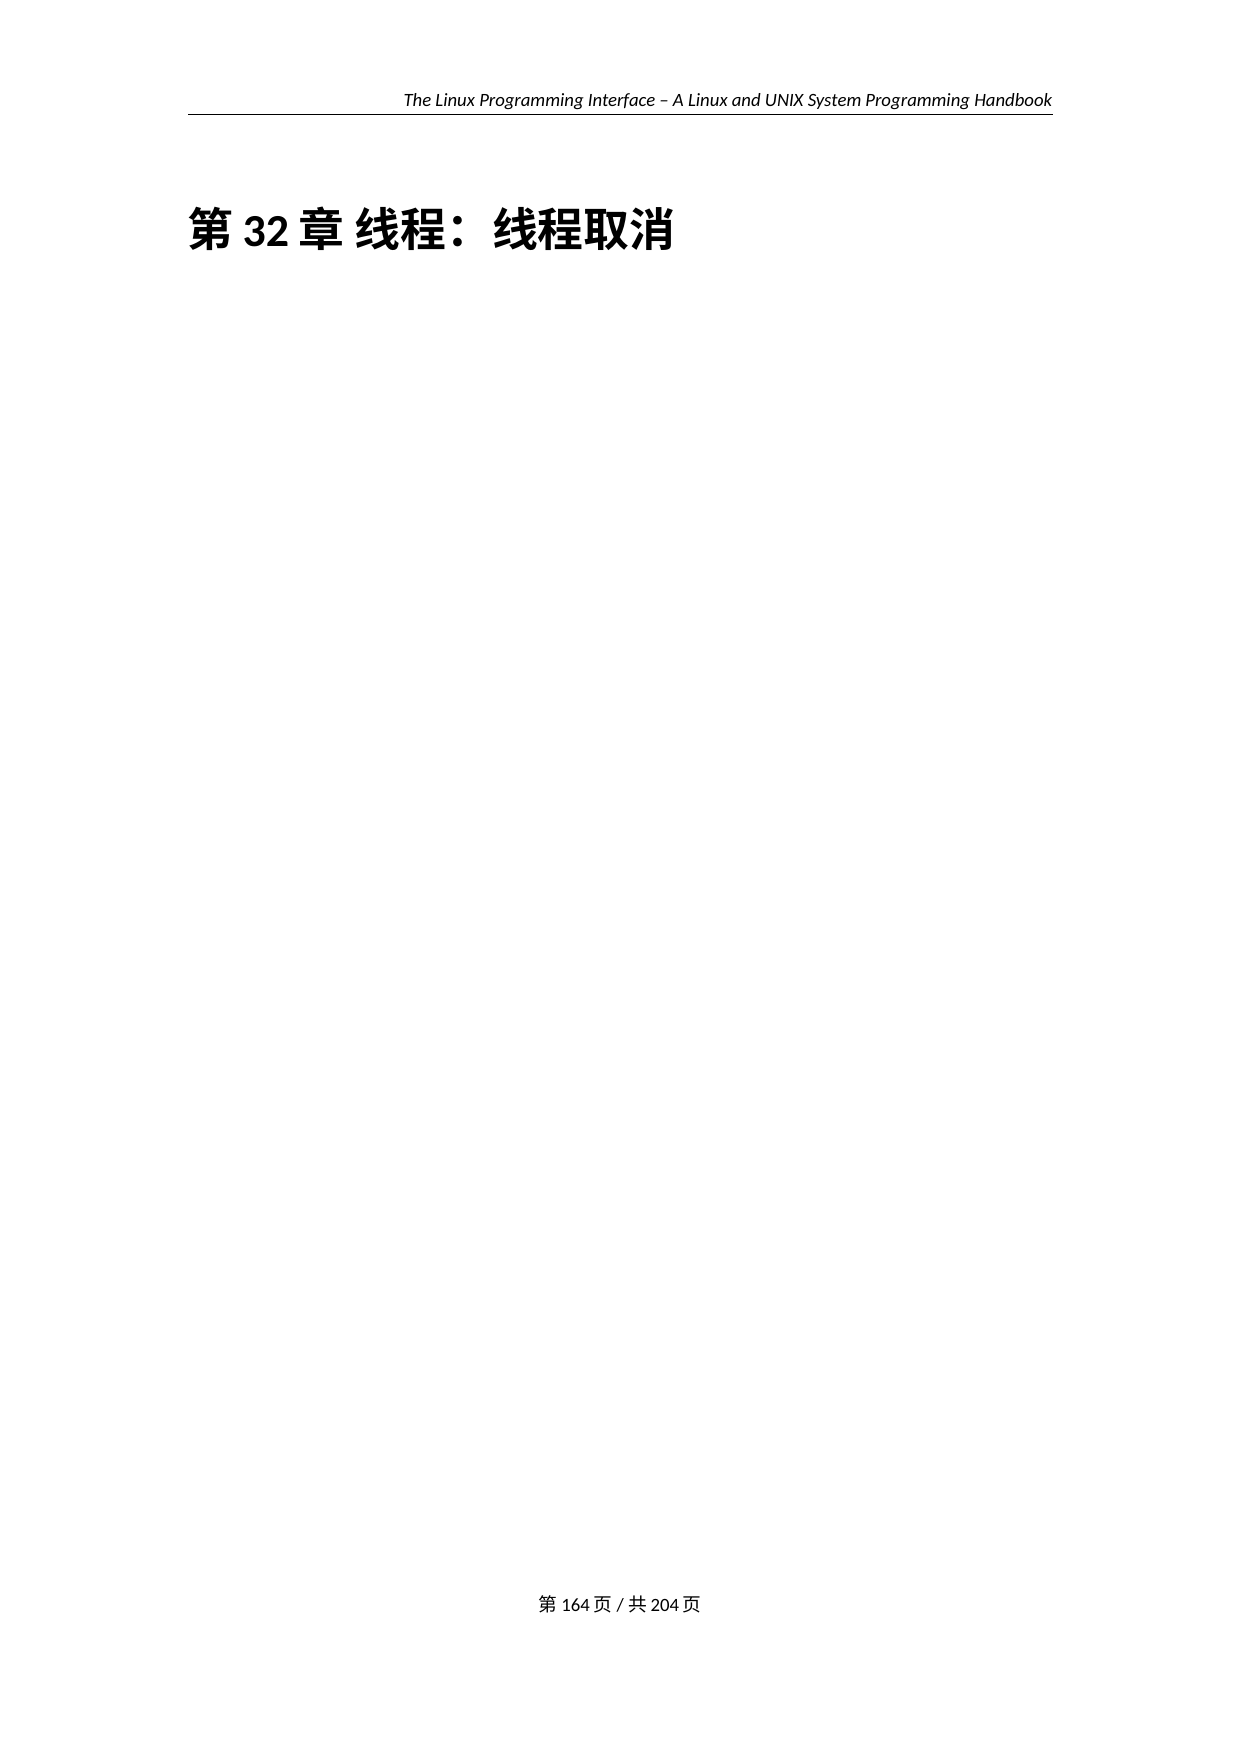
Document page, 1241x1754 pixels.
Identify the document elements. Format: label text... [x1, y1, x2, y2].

subtitle 第32章 线程：线程取消 [187, 192, 1053, 260]
